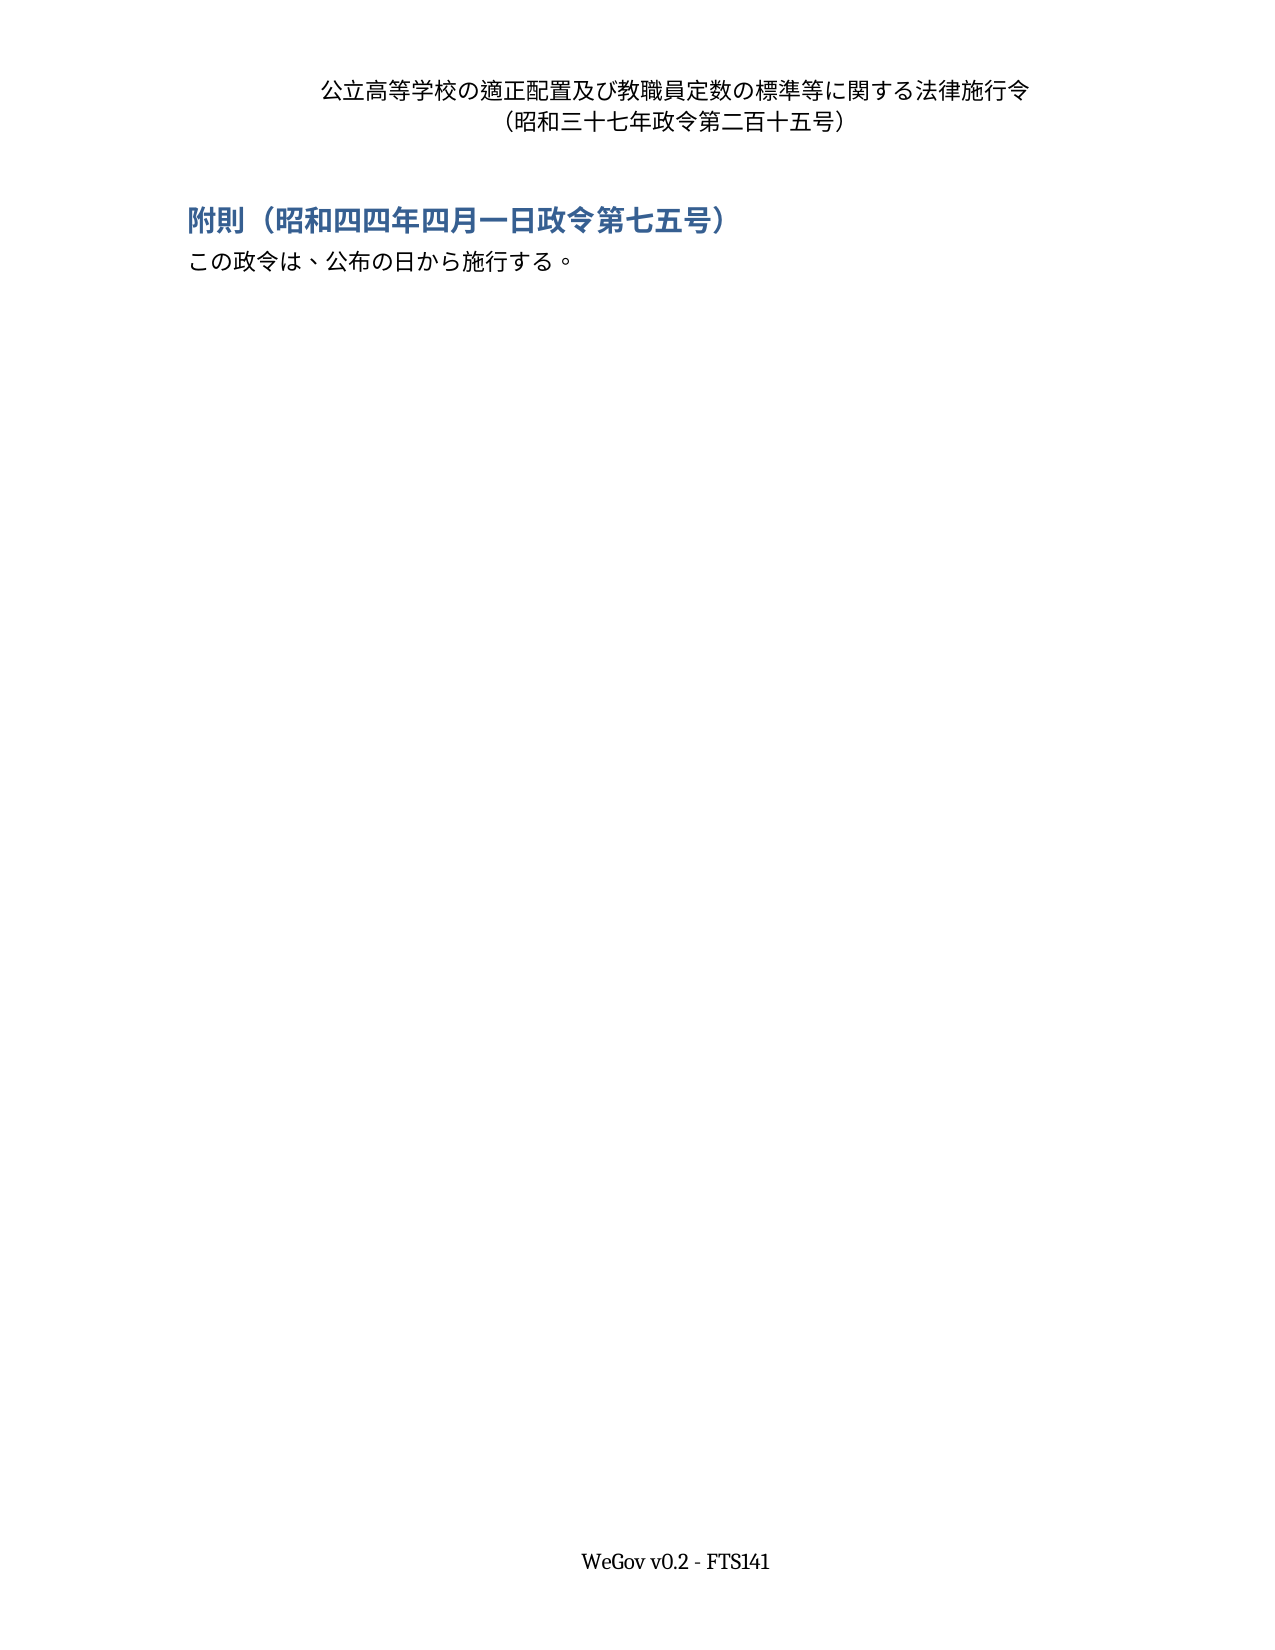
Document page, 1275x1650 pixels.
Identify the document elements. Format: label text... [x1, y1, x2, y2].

subtitle 附則（昭和四四年四月一日政令第七五号） [187, 200, 1087, 240]
text この政令は、公布の日から施行する。 [187, 246, 1087, 277]
